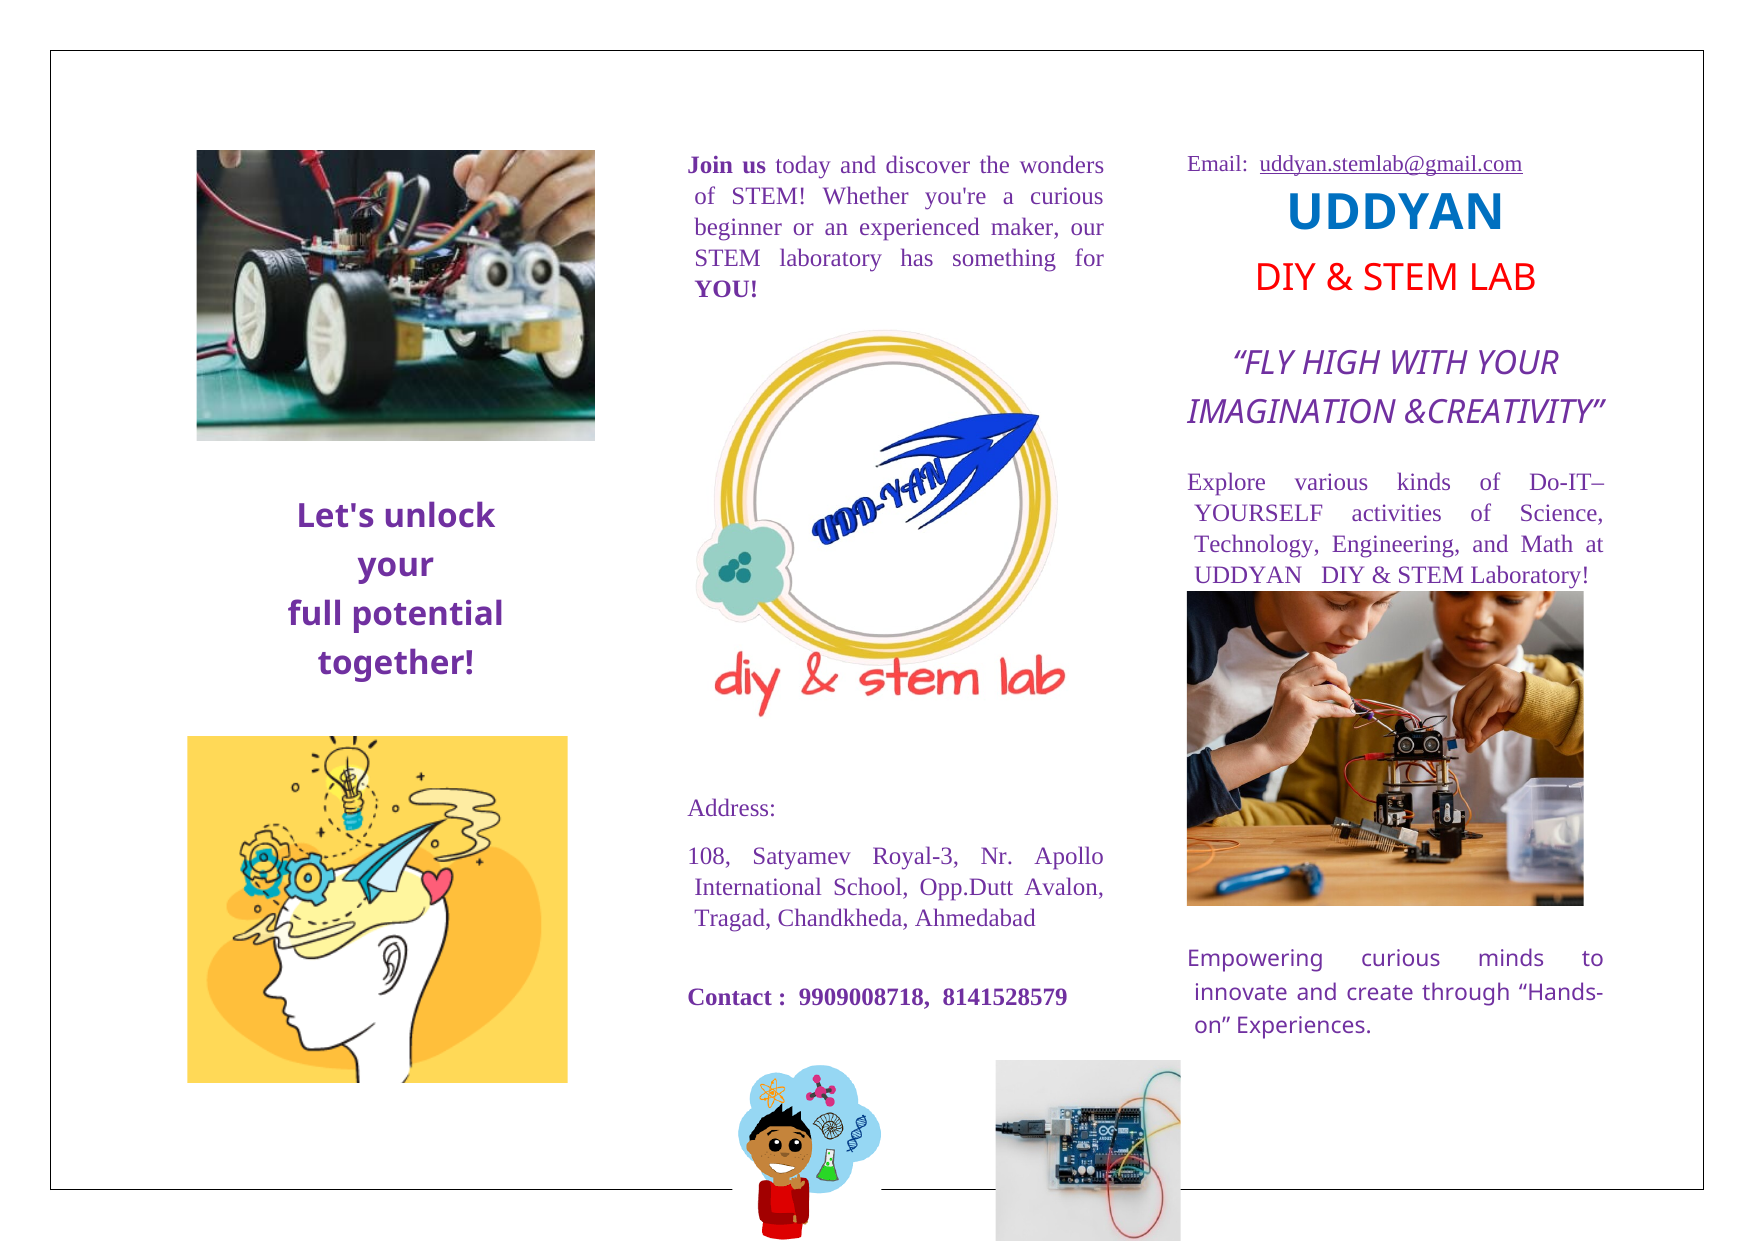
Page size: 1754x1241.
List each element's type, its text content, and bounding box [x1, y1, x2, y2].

picture [732, 1064, 882, 1241]
text “FLY HIGH WITH YOUR [1187, 339, 1604, 384]
text Contact : 9909008718, 8141528579 [687, 982, 1104, 1011]
text your [187, 541, 604, 586]
text UDDYAN [1187, 176, 1604, 244]
text IMAGINATION &CREATIVITY” [1187, 388, 1604, 433]
picture [196, 150, 595, 441]
text Join us today and discover the wonders of STEM! Whether you're a curious beginner or an experienced maker, our STEM laboratory has something for YOU! [687, 150, 1104, 303]
picture [995, 1060, 1181, 1241]
text Empowering curious minds to innovate and create through “Hands-on” Experiences. [1187, 942, 1604, 1040]
text full potential [187, 589, 604, 635]
picture [1186, 591, 1584, 906]
text Address: [687, 793, 1104, 822]
text Explore various kinds of Do-IT–YOURSELF activities of Science, Technology, Engineering, and Math at UDDYAN DIY & STEM Laboratory! [1187, 467, 1604, 589]
picture [687, 321, 1079, 727]
text Email: uddyan.stemlab@gmail.com [1187, 150, 1604, 176]
picture [187, 736, 568, 1083]
text 108, Satyamev Royal-3, Nr. Apollo International School, Opp.Dutt Avalon, Tragad, Chandkheda, Ahmedabad [687, 841, 1104, 932]
text together! [187, 638, 604, 684]
text Let's unlock [187, 492, 604, 537]
text DIY & STEM LAB [1187, 250, 1604, 301]
